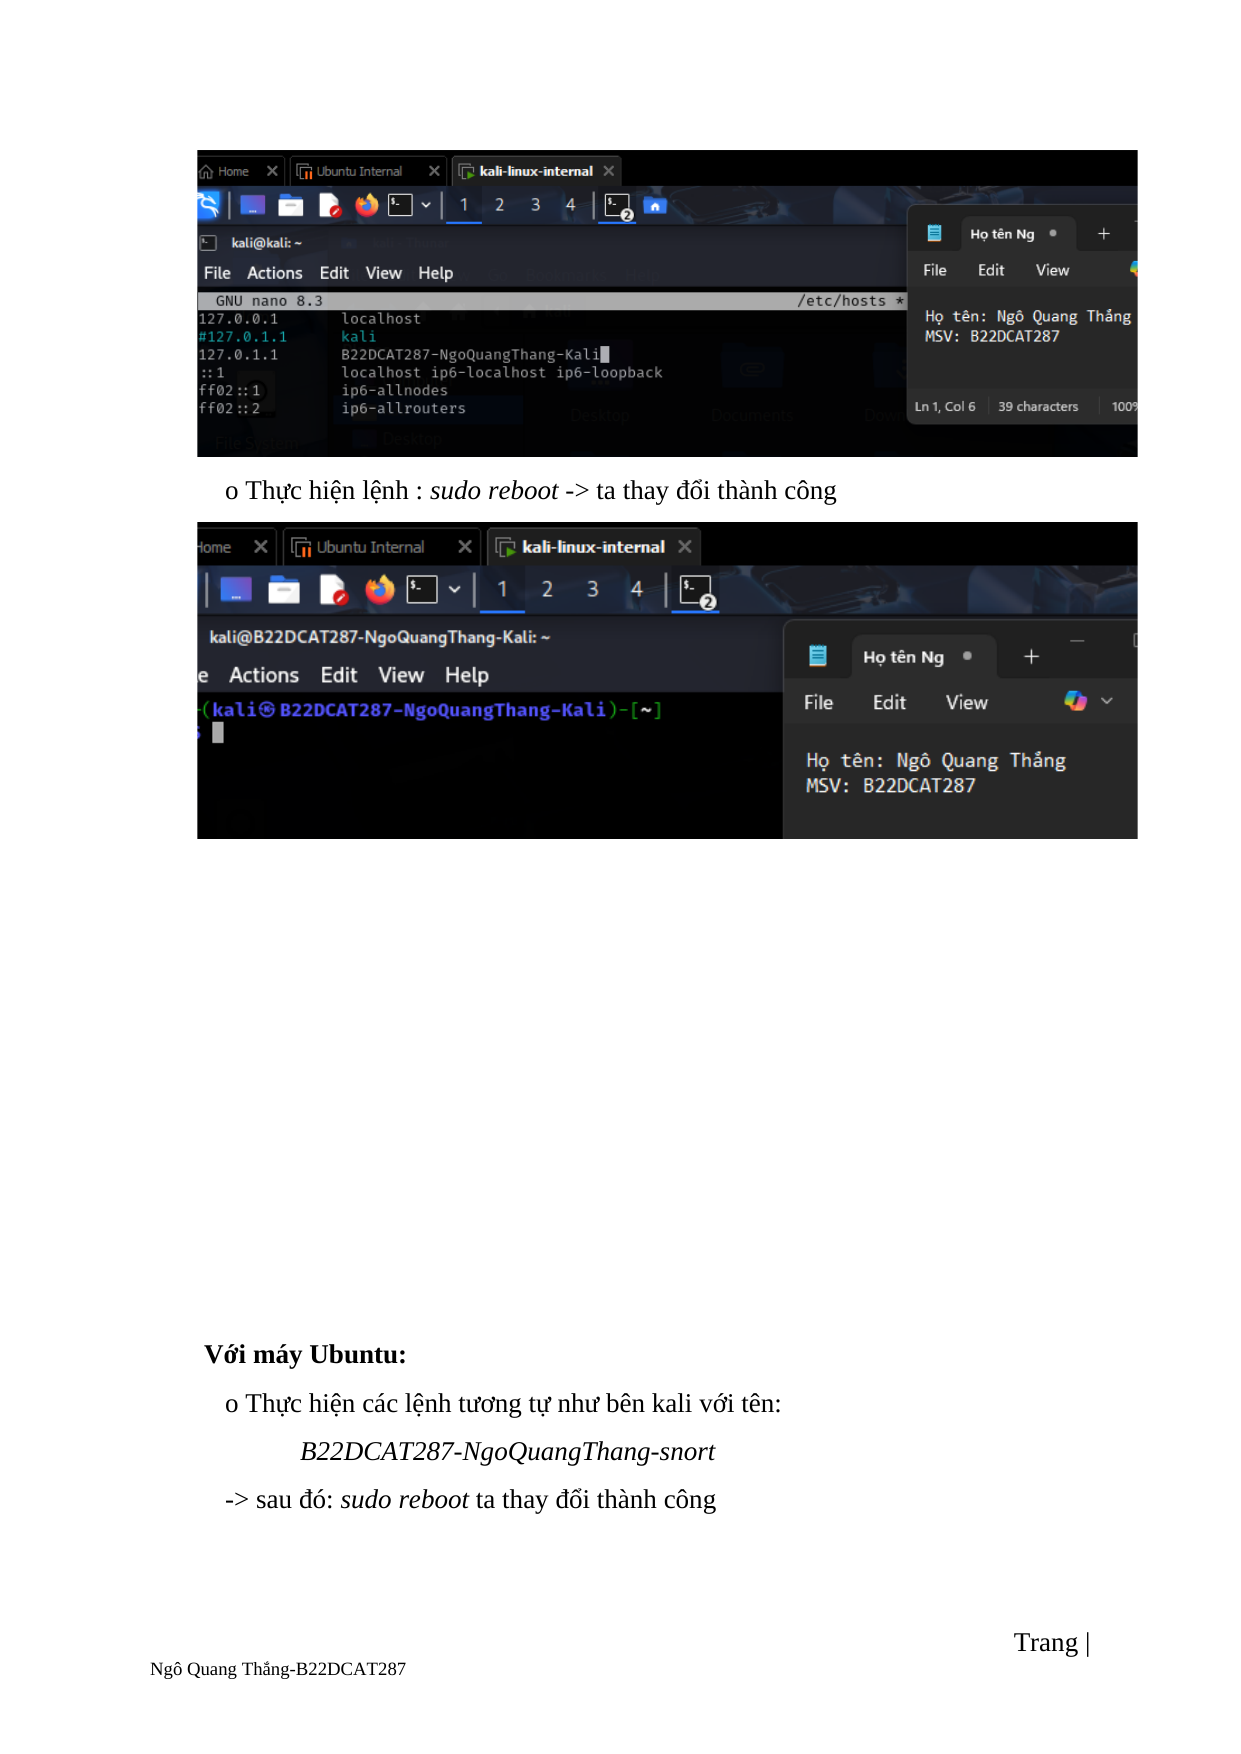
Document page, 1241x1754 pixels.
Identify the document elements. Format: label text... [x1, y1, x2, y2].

text o Thực hiện các lệnh tương tự như bên kali với tên: [150, 1387, 1090, 1418]
text B22DCAT287-NgoQuangThang-snort [225, 1435, 1090, 1466]
picture [197, 522, 1138, 839]
text Với máy Ubuntu: [150, 1338, 1090, 1369]
picture [197, 150, 1138, 457]
text -> sau đó: sudo reboot ta thay đổi thành công [150, 1483, 1090, 1514]
text o Thực hiện lệnh : sudo reboot -> ta thay đổi thành công [150, 474, 1090, 505]
